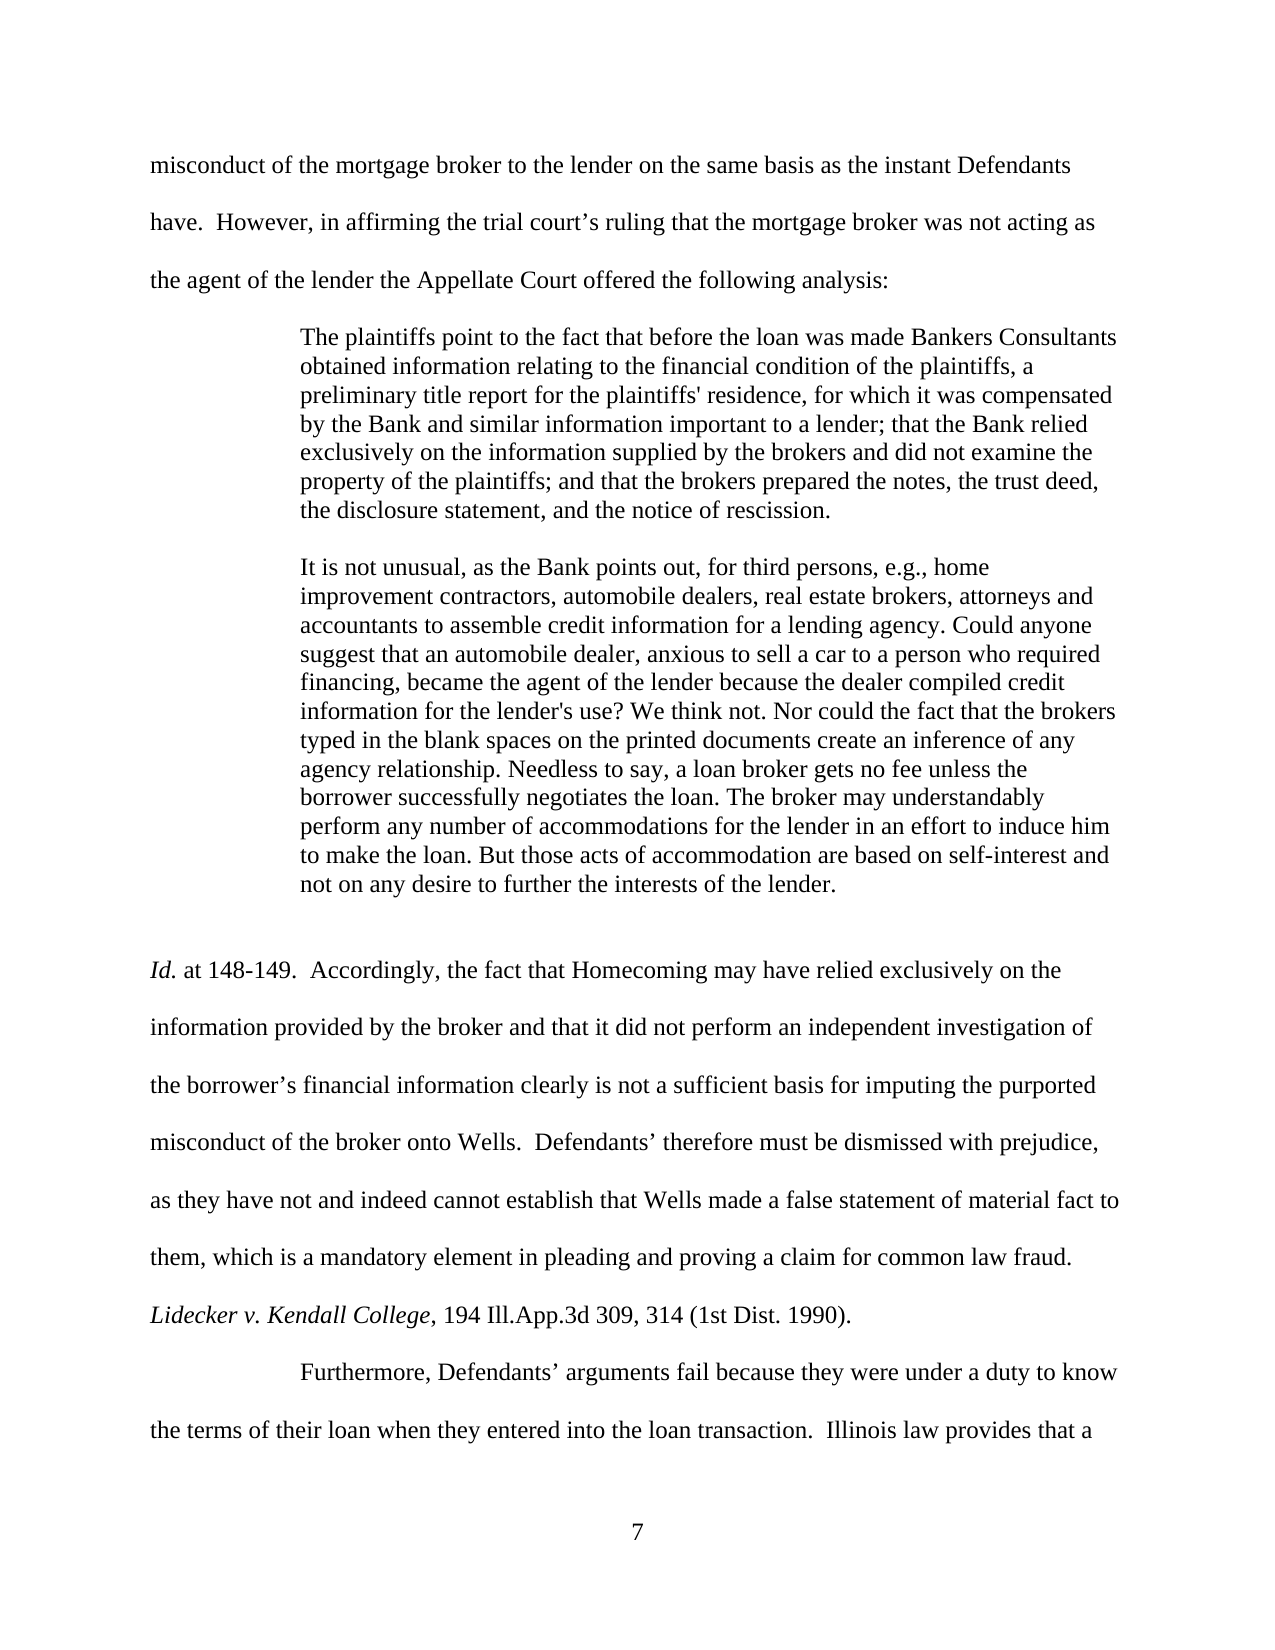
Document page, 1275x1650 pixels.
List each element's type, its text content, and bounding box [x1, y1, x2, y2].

text Id. at 148-149. Accordingly, the fact that Homecoming may have relied exclusively on the information provided by the broker and that it did not perform an independent investigation of the borrower’s financial information clearly is not a sufficient basis for imputing the purported misconduct of the broker onto Wells. Defendants’ therefore must be dismissed with prejudice, as they have not and indeed cannot establish that Wells made a false statement of material fact to them, which is a mandatory element in pleading and proving a claim for common law fraud. Lidecker v. Kendall College, 194 Ill.App.3d 309, 314 (1st Dist. 1990). [150, 955, 1125, 1329]
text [150, 150, 1125, 294]
text It is not unusual, as the Bank points out, for third persons, e.g., home improvement contractors, automobile dealers, real estate brokers, attorneys and accountants to assemble credit information for a lending agency. Could anyone suggest that an automobile dealer, anxious to sell a car to a person who required financing, became the agent of the lender because the dealer compiled credit information for the lender's use? We think not. Nor could the fact that the brokers typed in the blank spaces on the printed documents create an inference of any agency relationship. Needless to say, a loan broker gets no fee unless the borrower successfully negotiates the loan. The broker may understandably perform any number of accommodations for the lender in an effort to induce him to make the loan. But those acts of accommodation are based on self-interest and not on any desire to further the interests of the lender. [300, 552, 1125, 897]
text The plaintiffs point to the fact that before the loan was made Bankers Consultants obtained information relating to the financial condition of the plaintiffs, a preliminary title report for the plaintiffs' residence, for which it was compensated by the Bank and similar information important to a lender; that the Bank relied exclusively on the information supplied by the brokers and did not examine the property of the plaintiffs; and that the brokers prepared the notes, the trust deed, the disclosure statement, and the notice of rescission. [300, 322, 1125, 524]
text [150, 1357, 1125, 1444]
